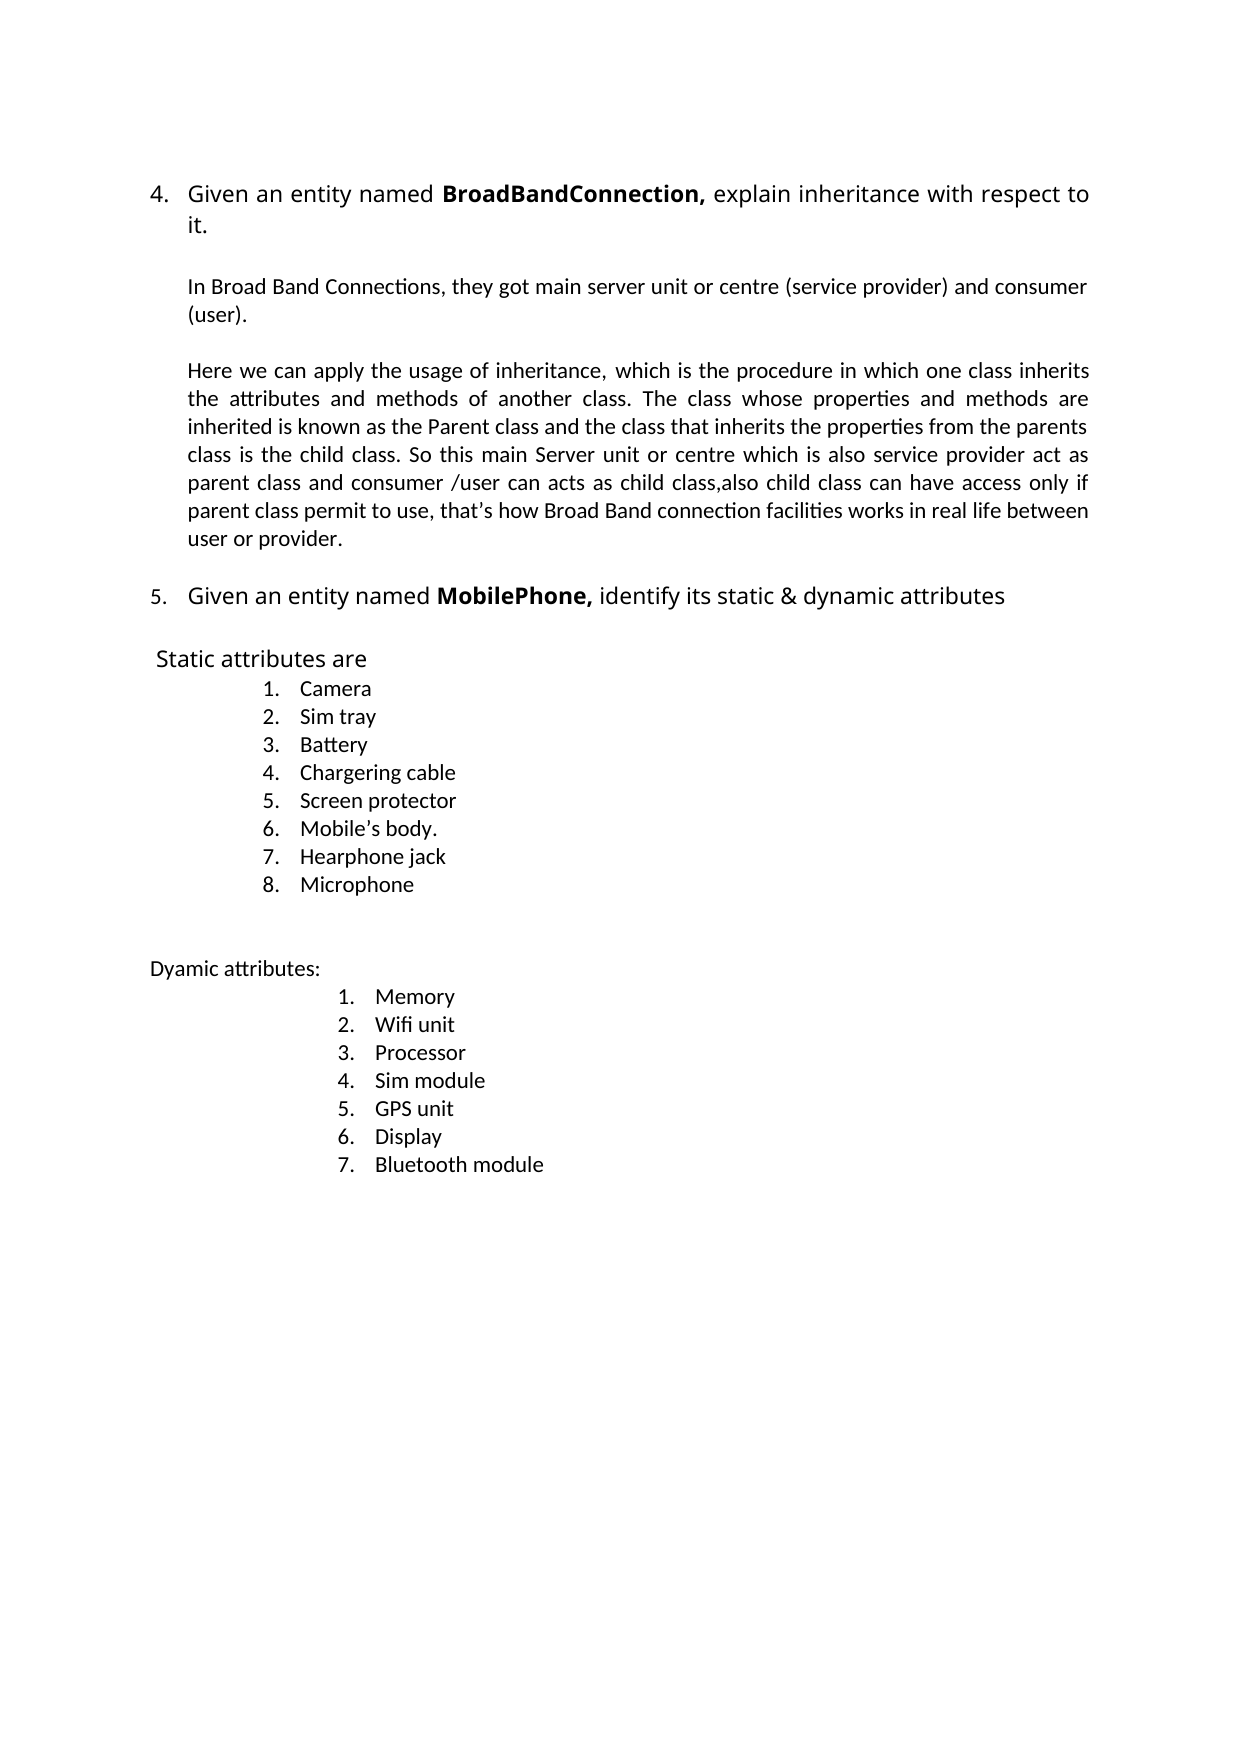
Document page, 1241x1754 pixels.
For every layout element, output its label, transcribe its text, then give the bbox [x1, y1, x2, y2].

list Bluetooth module [337, 1150, 1090, 1178]
list Here we can apply the usage of inheritance, which is the procedure in which one class inherits the attributes and methods of another class. The class whose properties and methods are inherited is known as the Parent class and the class that inherits the properties from the parents class is the child class. So this main Server unit or centre which is also service provider act as parent class and consumer /user can acts as child class,also child class can have access only if parent class permit to use, that’s how Broad Band connection facilities works in real life between user or provider. [187, 356, 1090, 552]
list Given an entity named MobilePhone, identify its static & dynamic attributes [150, 580, 1090, 611]
text Static attributes are [150, 642, 1090, 674]
list Camera [262, 674, 1090, 702]
text Dyamic attributes: [150, 954, 1090, 982]
list Hearphone jack [262, 842, 1090, 870]
list Microphone [262, 870, 1090, 898]
list Chargering cable [262, 758, 1090, 786]
list Display [337, 1122, 1090, 1150]
list In Broad Band Connections, they got main server unit or centre (service provider) and consumer (user). [187, 272, 1090, 328]
list Given an entity named BroadBandConnection, explain inheritance with respect to it. [150, 178, 1090, 241]
list Processor [337, 1038, 1090, 1066]
list Wifi unit [337, 1010, 1090, 1038]
list GPS unit [337, 1094, 1090, 1122]
list Screen protector [262, 786, 1090, 814]
list Battery [262, 730, 1090, 758]
list Sim module [337, 1066, 1090, 1094]
list Memory [337, 982, 1090, 1010]
list Sim tray [262, 702, 1090, 730]
list Mobile’s body. [262, 814, 1090, 842]
